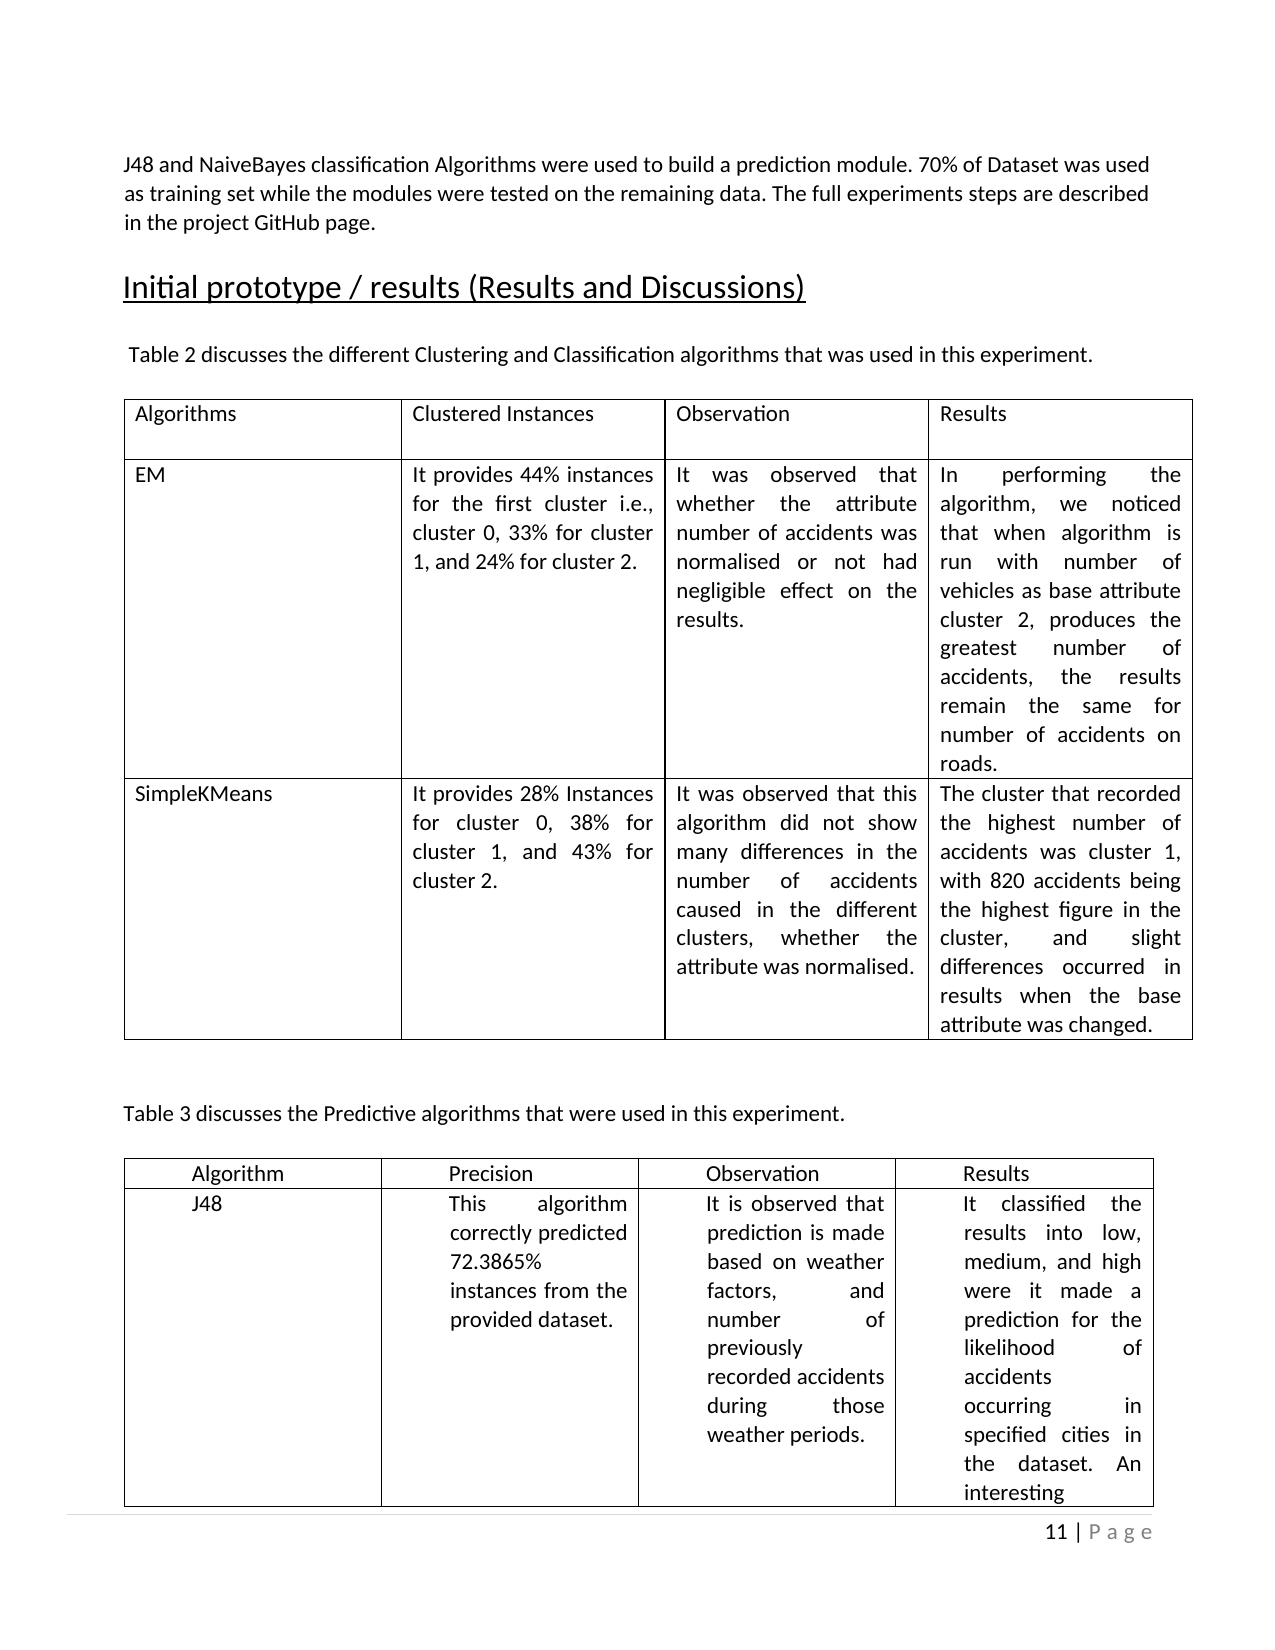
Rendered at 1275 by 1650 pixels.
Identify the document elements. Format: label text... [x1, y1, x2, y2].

table_cell SimpleKMeans [125, 779, 401, 1039]
subtitle Initial prototype / results (Results and Discussions) [123, 266, 1152, 307]
table_cell The cluster that recorded the highest number of accidents was cluster 1, with 820 accidents being the highest figure in the cluster, and slight differences occurred in results when the base attribute was changed. [929, 779, 1192, 1039]
table_header Precision [382, 1159, 638, 1188]
table_cell In performing the algorithm, we noticed that when algorithm is run with number of vehicles as base attribute cluster 2, produces the greatest number of accidents, the results remain the same for number of accidents on roads. [929, 460, 1192, 778]
table_cell It provides 44% instances for the first cluster i.e., cluster 0, 33% for cluster 1, and 24% for cluster 2. [402, 460, 664, 778]
table_header Clustered Instances [402, 400, 664, 459]
text Table 3 discusses the Predictive algorithms that were used in this experiment. [123, 1099, 1152, 1127]
table_cell It was observed that this algorithm did not show many differences in the number of accidents caused in the different clusters, whether the attribute was normalised. [666, 779, 928, 1039]
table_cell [382, 1189, 638, 1506]
table_header Algorithm [125, 1159, 381, 1188]
table_header Observation [639, 1159, 895, 1188]
table_header Observation [666, 400, 928, 459]
table_cell It provides 28% Instances for cluster 0, 38% for cluster 1, and 43% for cluster 2. [402, 779, 664, 1039]
table_header Results [929, 400, 1192, 459]
table_cell J48 [125, 1189, 381, 1506]
table_cell It was observed that whether the attribute number of accidents was normalised or not had negligible effect on the results. [666, 460, 928, 778]
text Table 2 discusses the different Clustering and Classification algorithms that was used in this experiment. [123, 340, 1152, 368]
text J48 and NaiveBayes classification Algorithms were used to build a prediction module. 70% of Dataset was used as training set while the modules were tested on the remaining data. The full experiments steps are described in the project GitHub page. [123, 150, 1152, 236]
table_header Results [896, 1159, 1153, 1188]
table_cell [639, 1189, 895, 1506]
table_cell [896, 1189, 1153, 1506]
table_cell EM [125, 460, 401, 778]
table_header Algorithms [125, 400, 401, 459]
